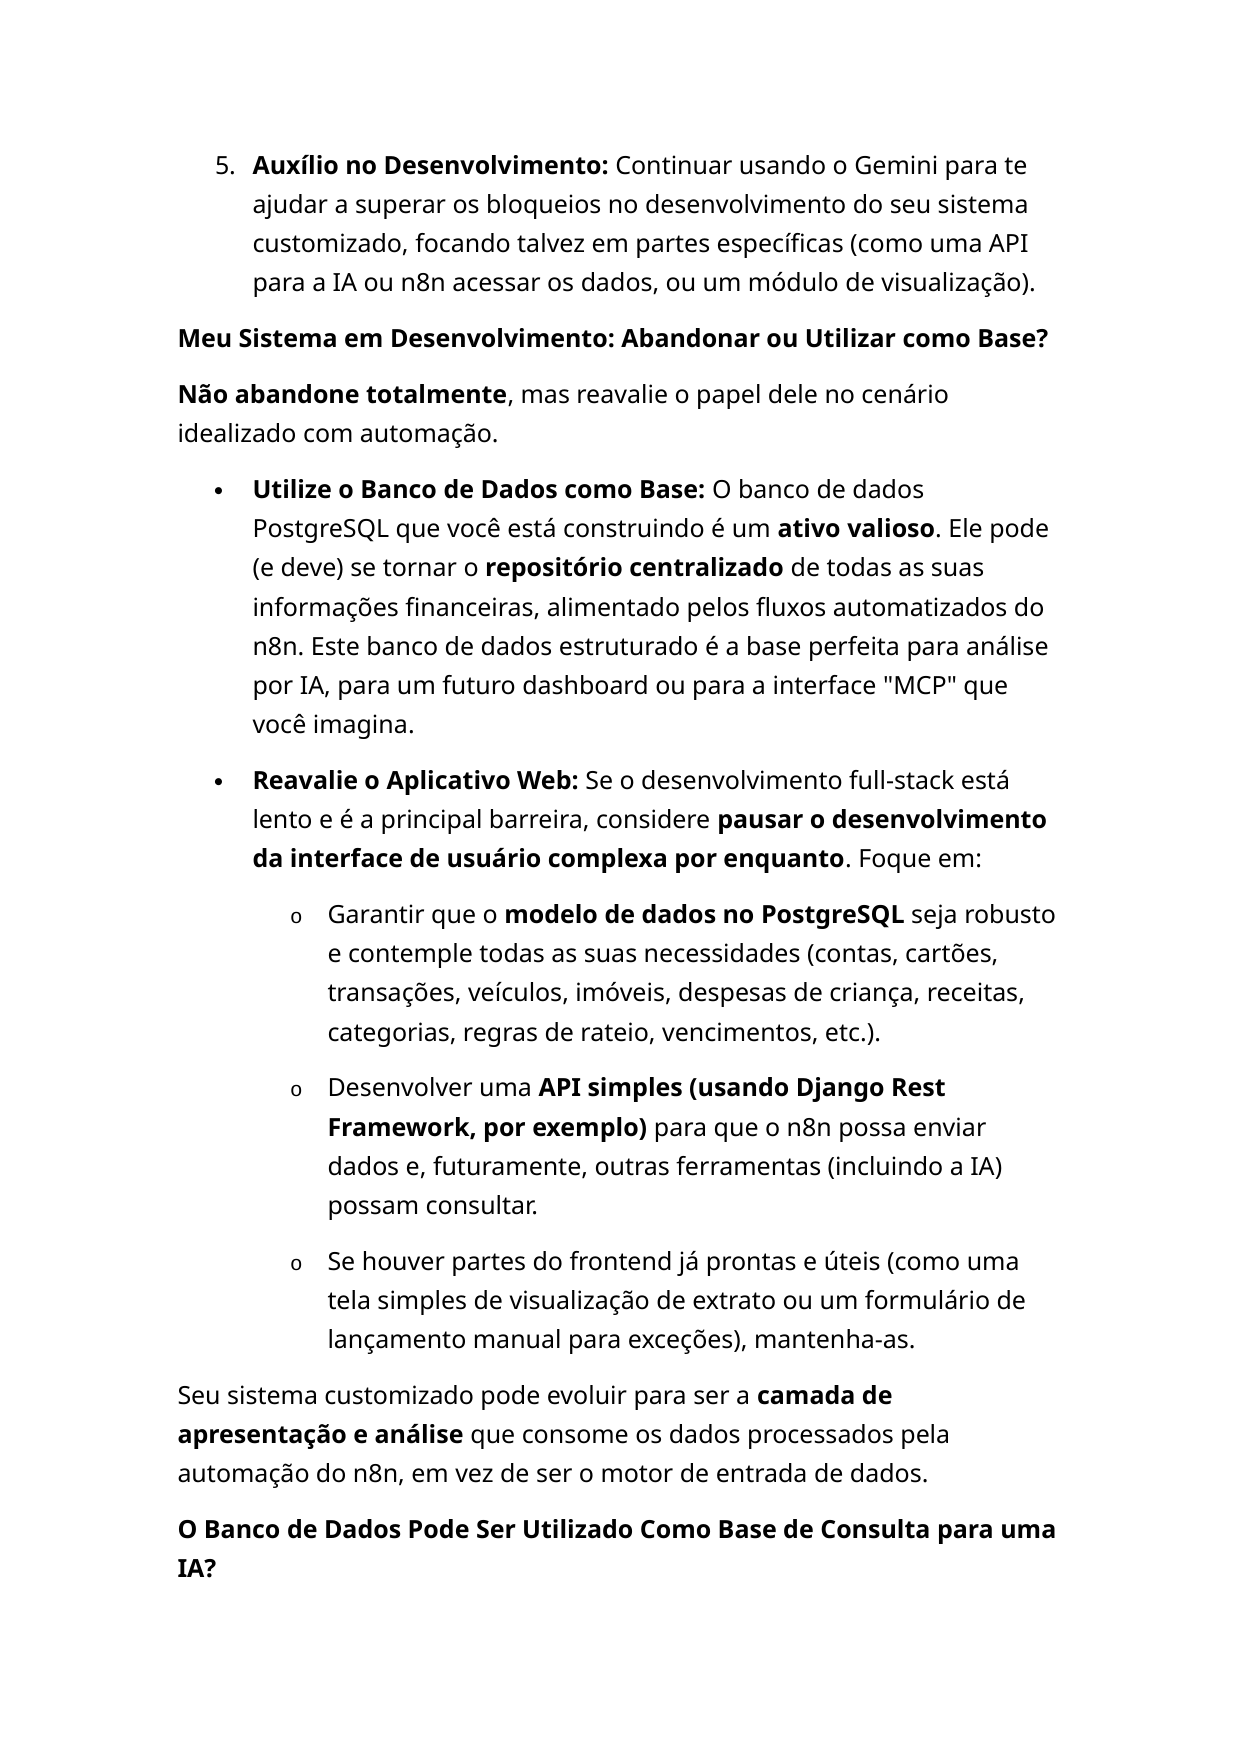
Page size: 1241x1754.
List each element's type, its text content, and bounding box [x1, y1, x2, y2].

list Desenvolver uma API simples (usando Django Rest Framework, por exemplo) para que o n8n possa enviar dados e, futuramente, outras ferramentas (incluindo a IA) possam consultar. [290, 1070, 1063, 1222]
list Utilize o Banco de Dados como Base: O banco de dados PostgreSQL que você está construindo é um ativo valioso. Ele pode (e deve) se tornar o repositório centralizado de todas as suas informações financeiras, alimentado pelos fluxos automatizados do n8n. Este banco de dados estruturado é a base perfeita para análise por IA, para um futuro dashboard ou para a interface "MCP" que você imagina. [215, 472, 1063, 741]
text Meu Sistema em Desenvolvimento: Abandonar ou Utilizar como Base? [177, 321, 1063, 355]
text O Banco de Dados Pode Ser Utilizado Como Base de Consulta para uma IA? [177, 1512, 1063, 1585]
list Garantir que o modelo de dados no PostgreSQL seja robusto e contemple todas as suas necessidades (contas, cartões, transações, veículos, imóveis, despesas de criança, receitas, categorias, regras de rateio, vencimentos, etc.). [290, 897, 1063, 1048]
list Auxílio no Desenvolvimento: Continuar usando o Gemini para te ajudar a superar os bloqueios no desenvolvimento do seu sistema customizado, focando talvez em partes específicas (como uma API para a IA ou n8n acessar os dados, ou um módulo de visualização). [215, 148, 1063, 299]
text Seu sistema customizado pode evoluir para ser a camada de apresentação e análise que consome os dados processados pela automação do n8n, em vez de ser o motor de entrada de dados. [177, 1378, 1063, 1490]
list Se houver partes do frontend já prontas e úteis (como uma tela simples de visualização de extrato ou um formulário de lançamento manual para exceções), mantenha-as. [290, 1243, 1063, 1356]
list Reavalie o Aplicativo Web: Se o desenvolvimento full-stack está lento e é a principal barreira, considere pausar o desenvolvimento da interface de usuário complexa por enquanto. Foque em: [215, 763, 1063, 875]
text Não abandone totalmente, mas reavalie o papel dele no cenário idealizado com automação. [177, 377, 1063, 450]
